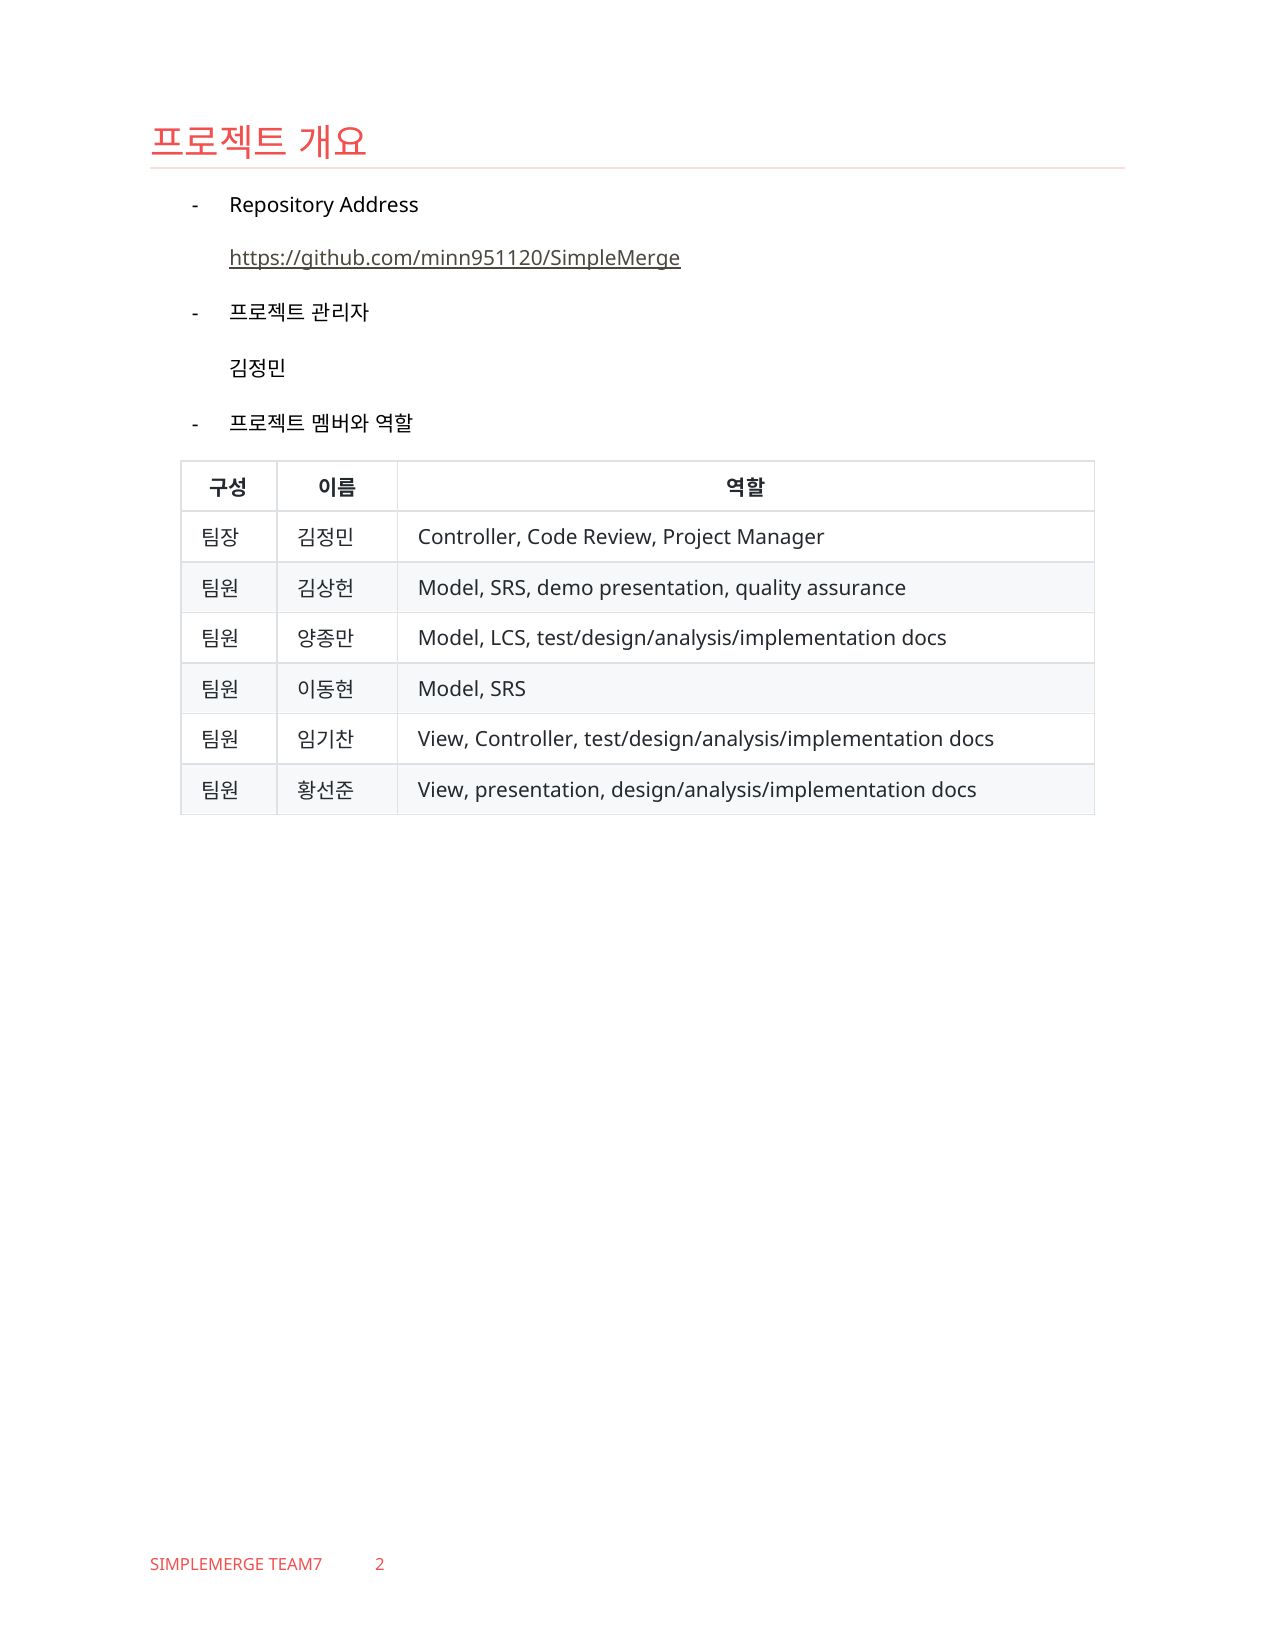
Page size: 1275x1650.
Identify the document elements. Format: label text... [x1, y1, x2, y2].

table_cell 김정민 [278, 512, 397, 561]
table_cell 팀원 [182, 563, 276, 611]
table_cell 팀장 [182, 512, 276, 561]
table_cell 팀원 [182, 765, 276, 813]
table_cell Model, SRS, demo presentation, quality assurance [398, 563, 1094, 611]
table_cell Model, LCS, test/design/analysis/implementation docs [398, 613, 1094, 662]
table_cell View, presentation, design/analysis/implementation docs [398, 765, 1094, 813]
table_cell 이동현 [278, 664, 397, 712]
subtitle 프로젝트 개요 [150, 112, 1125, 167]
table_header 역할 [398, 462, 1094, 510]
table_header 이름 [278, 462, 397, 510]
list Repository Address [192, 190, 1125, 218]
table_cell 임기찬 [278, 714, 397, 763]
table_cell 팀원 [182, 613, 276, 662]
table_cell Controller, Code Review, Project Manager [398, 512, 1094, 561]
table_cell 팀원 [182, 714, 276, 763]
list 프로젝트 관리자 [192, 297, 1125, 327]
table_cell 김상헌 [278, 563, 397, 611]
table_cell View, Controller, test/design/analysis/implementation docs [398, 714, 1094, 763]
table_cell 양종만 [278, 613, 397, 662]
table_header 구성 [182, 462, 276, 510]
list 프로젝트 멤버와 역할 [192, 408, 1125, 438]
table_cell Model, SRS [398, 664, 1094, 712]
list https://github.com/minn951120/SimpleMerge [229, 243, 1125, 272]
table_cell 팀원 [182, 664, 276, 712]
table_cell 황선준 [278, 765, 397, 813]
list 김정민 [229, 352, 1125, 382]
